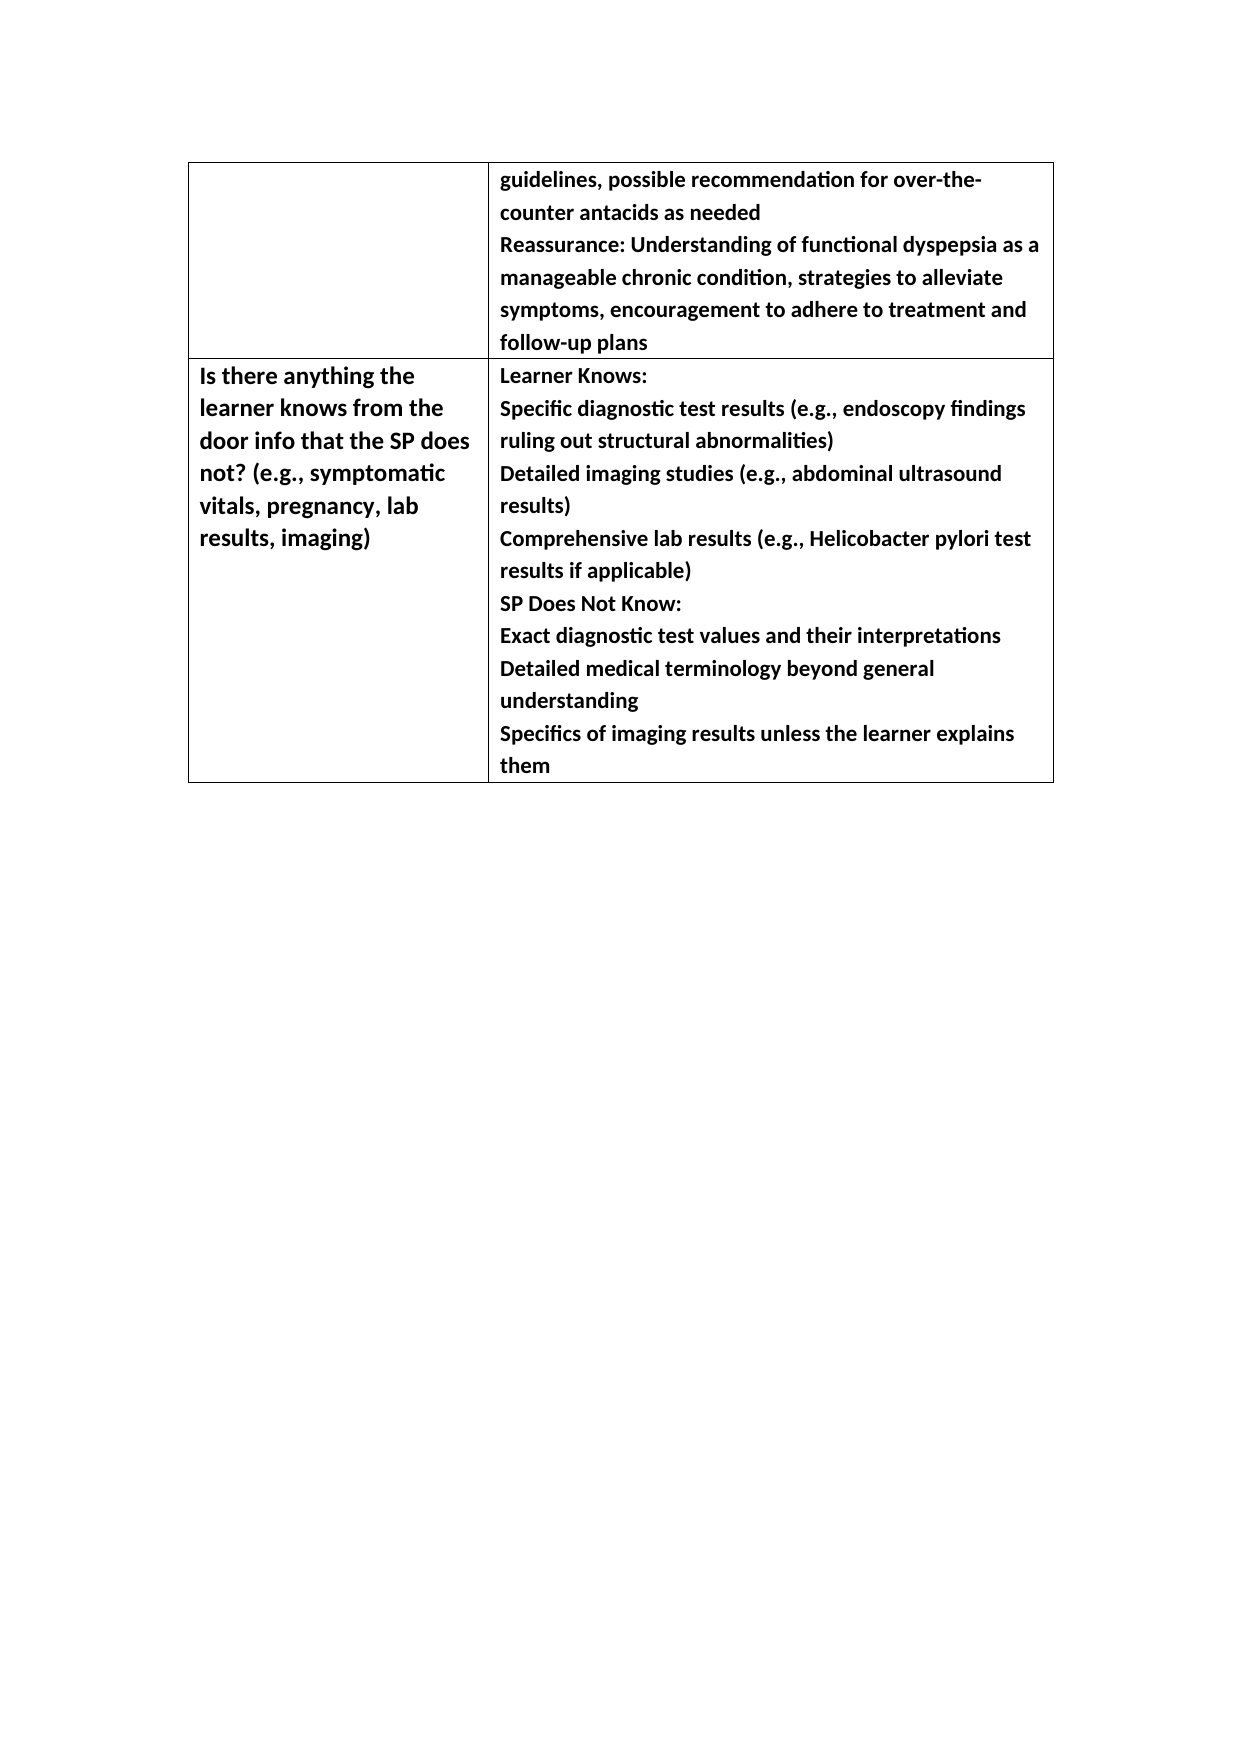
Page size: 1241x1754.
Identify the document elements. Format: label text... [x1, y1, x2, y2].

table_cell Is there anything the learner knows from the door info that the SP does not? (e.g., symptomatic vitals, pregnancy, lab results, imaging) [189, 359, 488, 782]
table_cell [489, 163, 1053, 358]
table_cell Learner Knows: Specific diagnostic test results (e.g., endoscopy findings ruling out structural abnormalities) Detailed imaging studies (e.g., abdominal ultrasound results) Comprehensive lab results (e.g., Helicobacter pylori test results if applicable) SP Does Not Know: Exact diagnostic test values and their interpretations Detailed medical terminology beyond general understanding Specifics of imaging results unless the learner explains them [489, 359, 1053, 782]
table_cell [189, 163, 488, 358]
